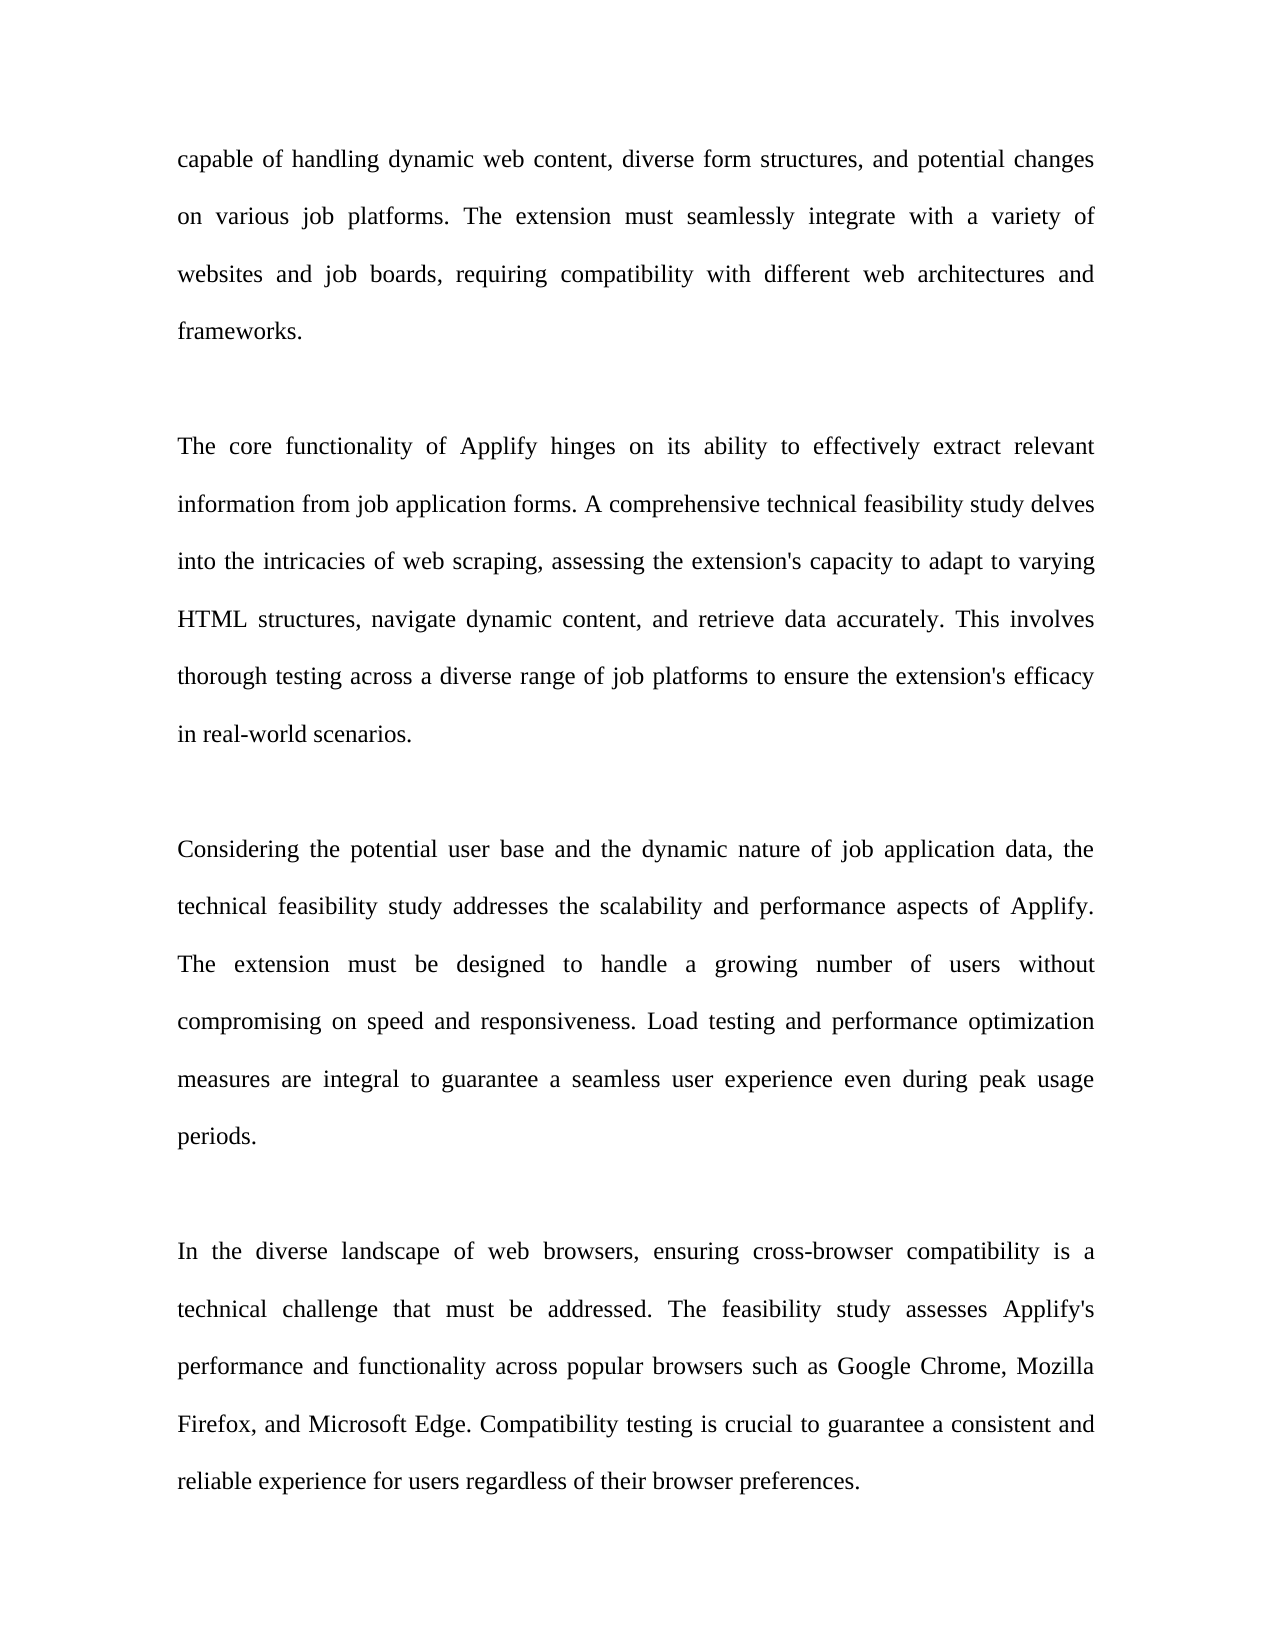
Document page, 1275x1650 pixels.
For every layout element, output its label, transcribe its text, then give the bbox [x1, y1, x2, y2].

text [177, 144, 1096, 345]
text Considering the potential user base and the dynamic nature of job application data, the technical feasibility study addresses the scalability and performance aspects of Applify. The extension must be designed to handle a growing number of users without compromising on speed and responsiveness. Load testing and performance optimization measures are integral to guarantee a seamless user experience even during peak usage periods. [177, 834, 1096, 1150]
text The core functionality of Applify hinges on its ability to effectively extract relevant information from job application forms. A comprehensive technical feasibility study delves into the intricacies of web scraping, assessing the extension's capacity to adapt to varying HTML structures, navigate dynamic content, and retrieve data accurately. This involves thorough testing across a diverse range of job platforms to ensure the extension's efficacy in real-world scenarios. [177, 431, 1096, 747]
text In the diverse landscape of web browsers, ensuring cross-browser compatibility is a technical challenge that must be addressed. The feasibility study assesses Applify's performance and functionality across popular browsers such as Google Chrome, Mozilla Firefox, and Microsoft Edge. Compatibility testing is crucial to guarantee a consistent and reliable experience for users regardless of their browser preferences. [177, 1236, 1096, 1495]
